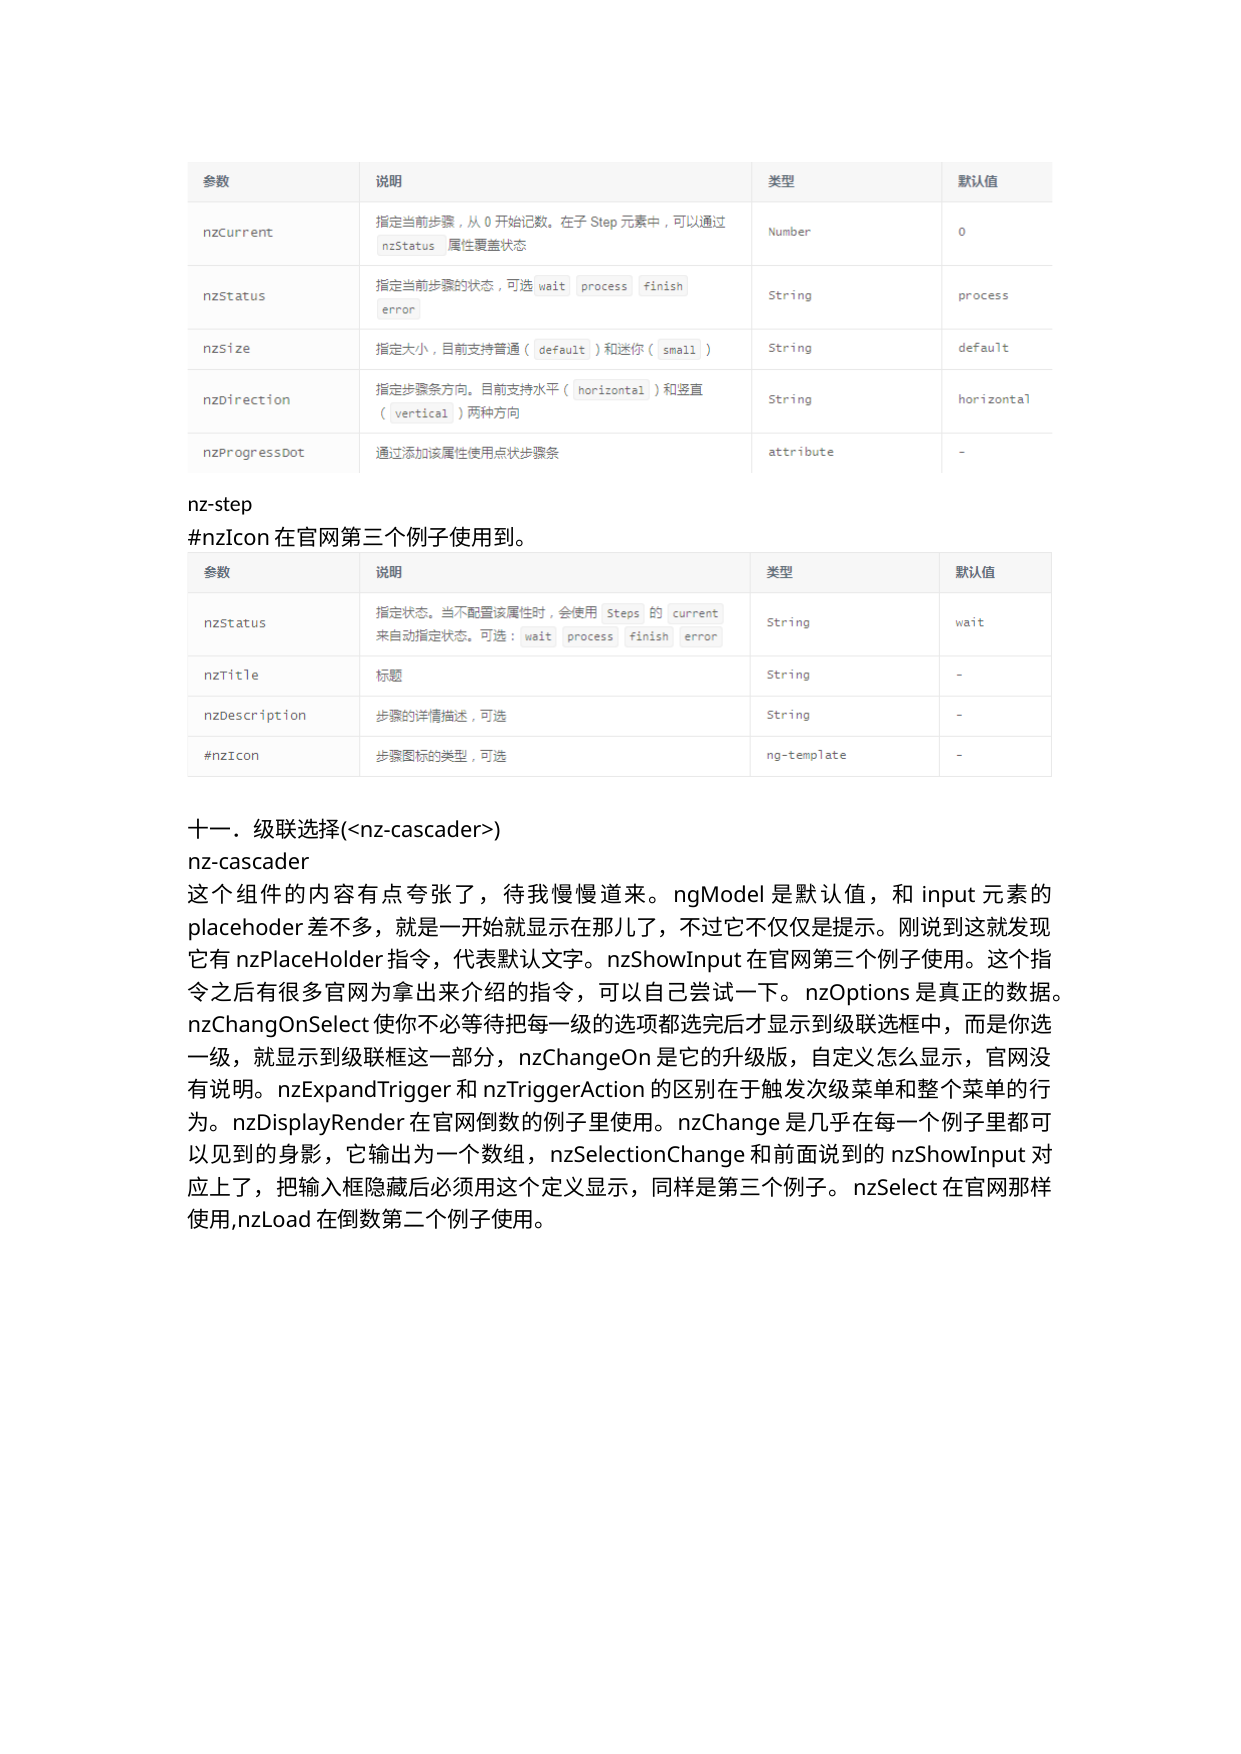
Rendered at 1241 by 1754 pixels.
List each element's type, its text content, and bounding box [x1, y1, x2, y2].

list 级联选择(<nz-cascader>) [187, 812, 1053, 844]
list #nzIcon在官网第三个例子使用到。 [187, 519, 1053, 552]
list 这个组件的内容有点夸张了，待我慢慢道来。ngModel是默认值，和input元素的placehoder差不多，就是一开始就显示在那儿了，不过它不仅仅是提示。刚说到这就发现它有nzPlaceHolder指令，代表默认文字。nzShowInput在官网第三个例子使用。这个指令之后有很多官网为拿出来介绍的指令，可以自己尝试一下。nzOptions是真正的数据。nzChangOnSelect使你不必等待把每一级的选项都选完后才显示到级联选框中，而是你选一级，就显示到级联框这一部分，nzChangeOn是它的升级版，自定义怎么显示，官网没有说明。nzExpandTrigger和nzTriggerAction的区别在于触发次级菜单和整个菜单的行为。nzDisplayRender在官网倒数的例子里使用。nzChange是几乎在每一个例子里都可以见到的身影，它输出为一个数组，nzSelectionChange和前面说到的nzShowInput对应上了，把输入框隐藏后必须用这个定义显示，同样是第三个例子。nzSelect在官网那样使用,nzLoad在倒数第二个例子使用。 [187, 877, 1053, 1234]
picture [187, 162, 1053, 473]
picture [187, 552, 1053, 777]
list nz-step [187, 487, 1053, 519]
list nz-cascader [187, 844, 1053, 877]
